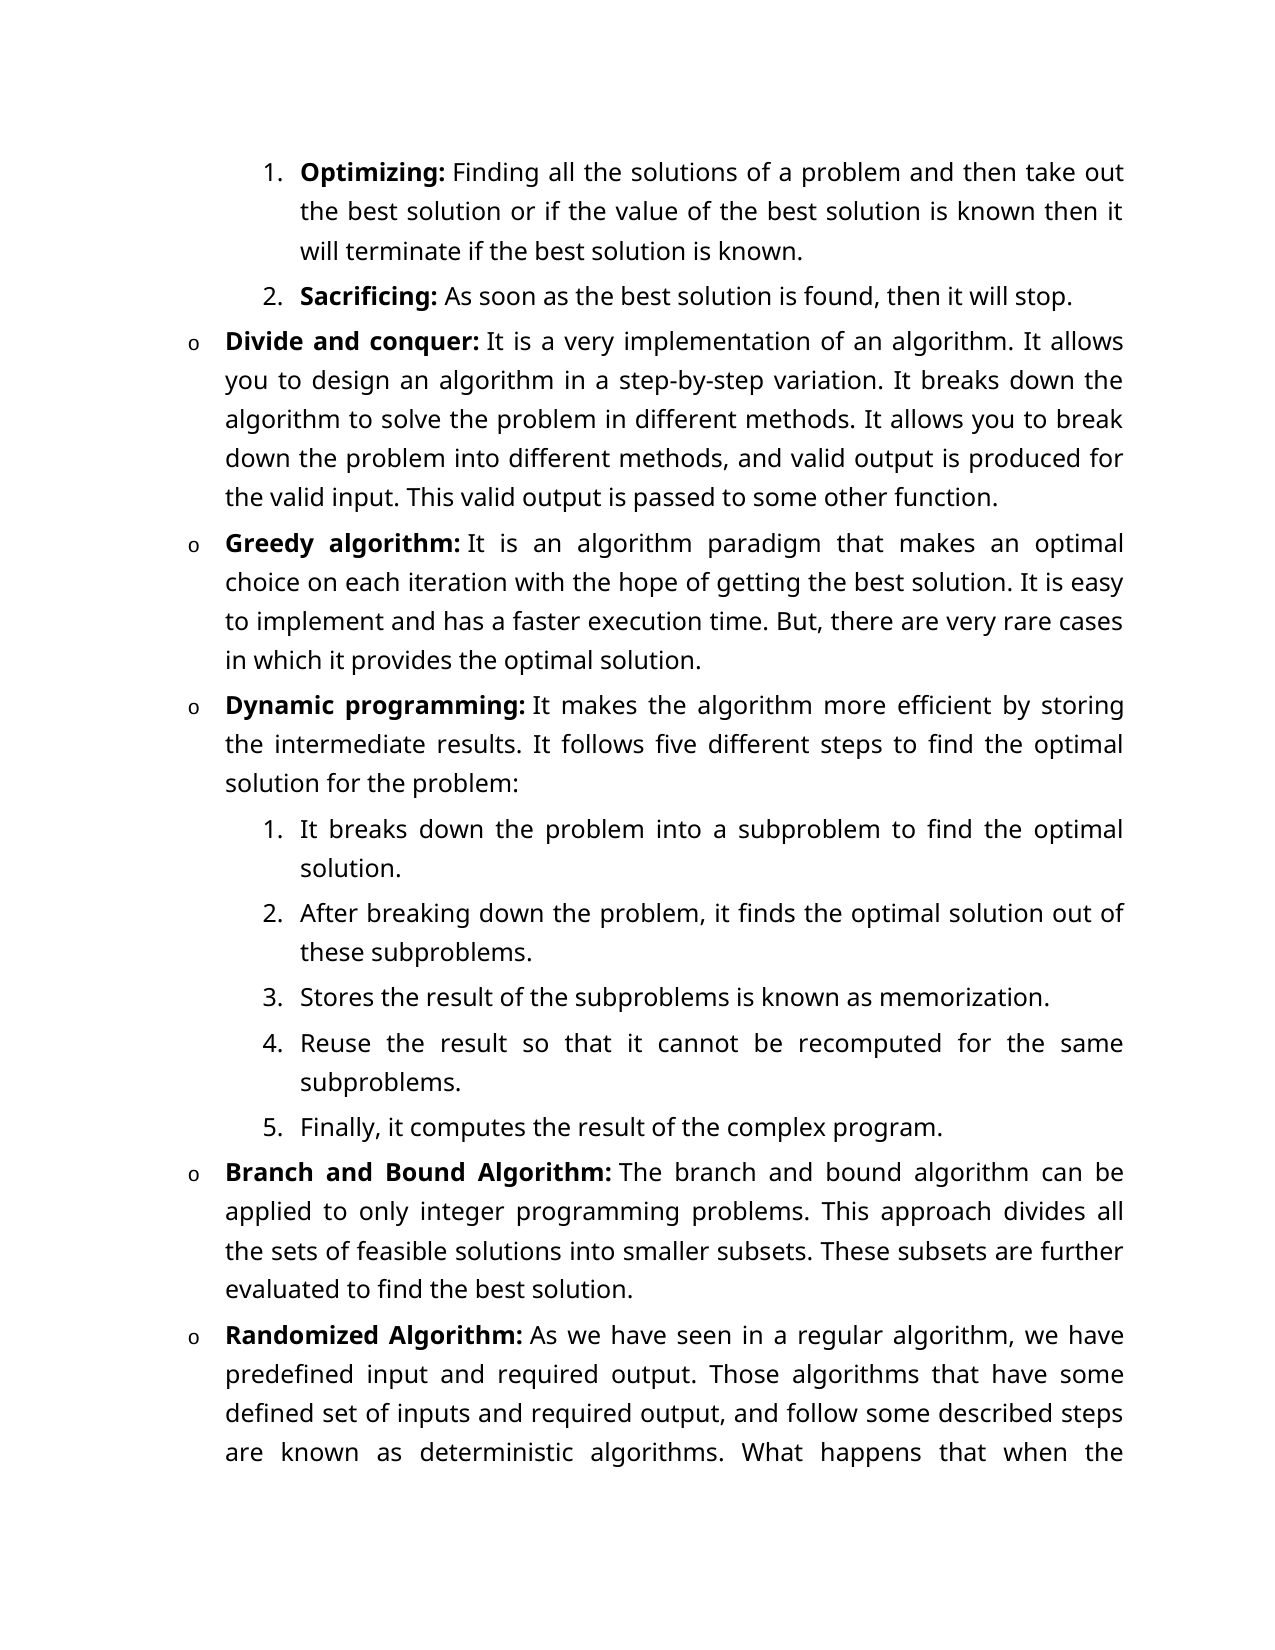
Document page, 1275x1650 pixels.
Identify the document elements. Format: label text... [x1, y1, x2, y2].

list Dynamic programming: It makes the algorithm more efficient by storing the intermediate results. It follows five different steps to find the optimal solution for the problem: [187, 683, 1125, 800]
list Divide and conquer: It is a very implementation of an algorithm. It allows you to design an algorithm in a step-by-step variation. It breaks down the algorithm to solve the problem in different methods. It allows you to break down the problem into different methods, and valid output is produced for the valid input. This valid output is passed to some other function. [187, 319, 1125, 514]
list After breaking down the problem, it finds the optimal solution out of these subproblems. [262, 891, 1125, 969]
list It breaks down the problem into a subproblem to find the optimal solution. [262, 806, 1125, 884]
list Reuse the result so that it cannot be recomputed for the same subproblems. [262, 1020, 1125, 1098]
list Branch and Bound Algorithm: The branch and bound algorithm can be applied to only integer programming problems. This approach divides all the sets of feasible solutions into smaller subsets. These subsets are further evaluated to find the best solution. [187, 1150, 1125, 1306]
list Finally, it computes the result of the complex program. [262, 1105, 1125, 1144]
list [187, 1312, 1125, 1469]
list Greedy algorithm: It is an algorithm paradigm that makes an optimal choice on each iteration with the hope of getting the best solution. It is easy to implement and has a faster execution time. But, there are very rare cases in which it provides the optimal solution. [187, 520, 1125, 677]
list Optimizing: Finding all the solutions of a problem and then take out the best solution or if the value of the best solution is known then it will terminate if the best solution is known. [262, 150, 1125, 267]
list Stores the result of the subproblems is known as memorization. [262, 975, 1125, 1014]
list Sacrificing: As soon as the best solution is found, then it will stop. [262, 273, 1125, 312]
